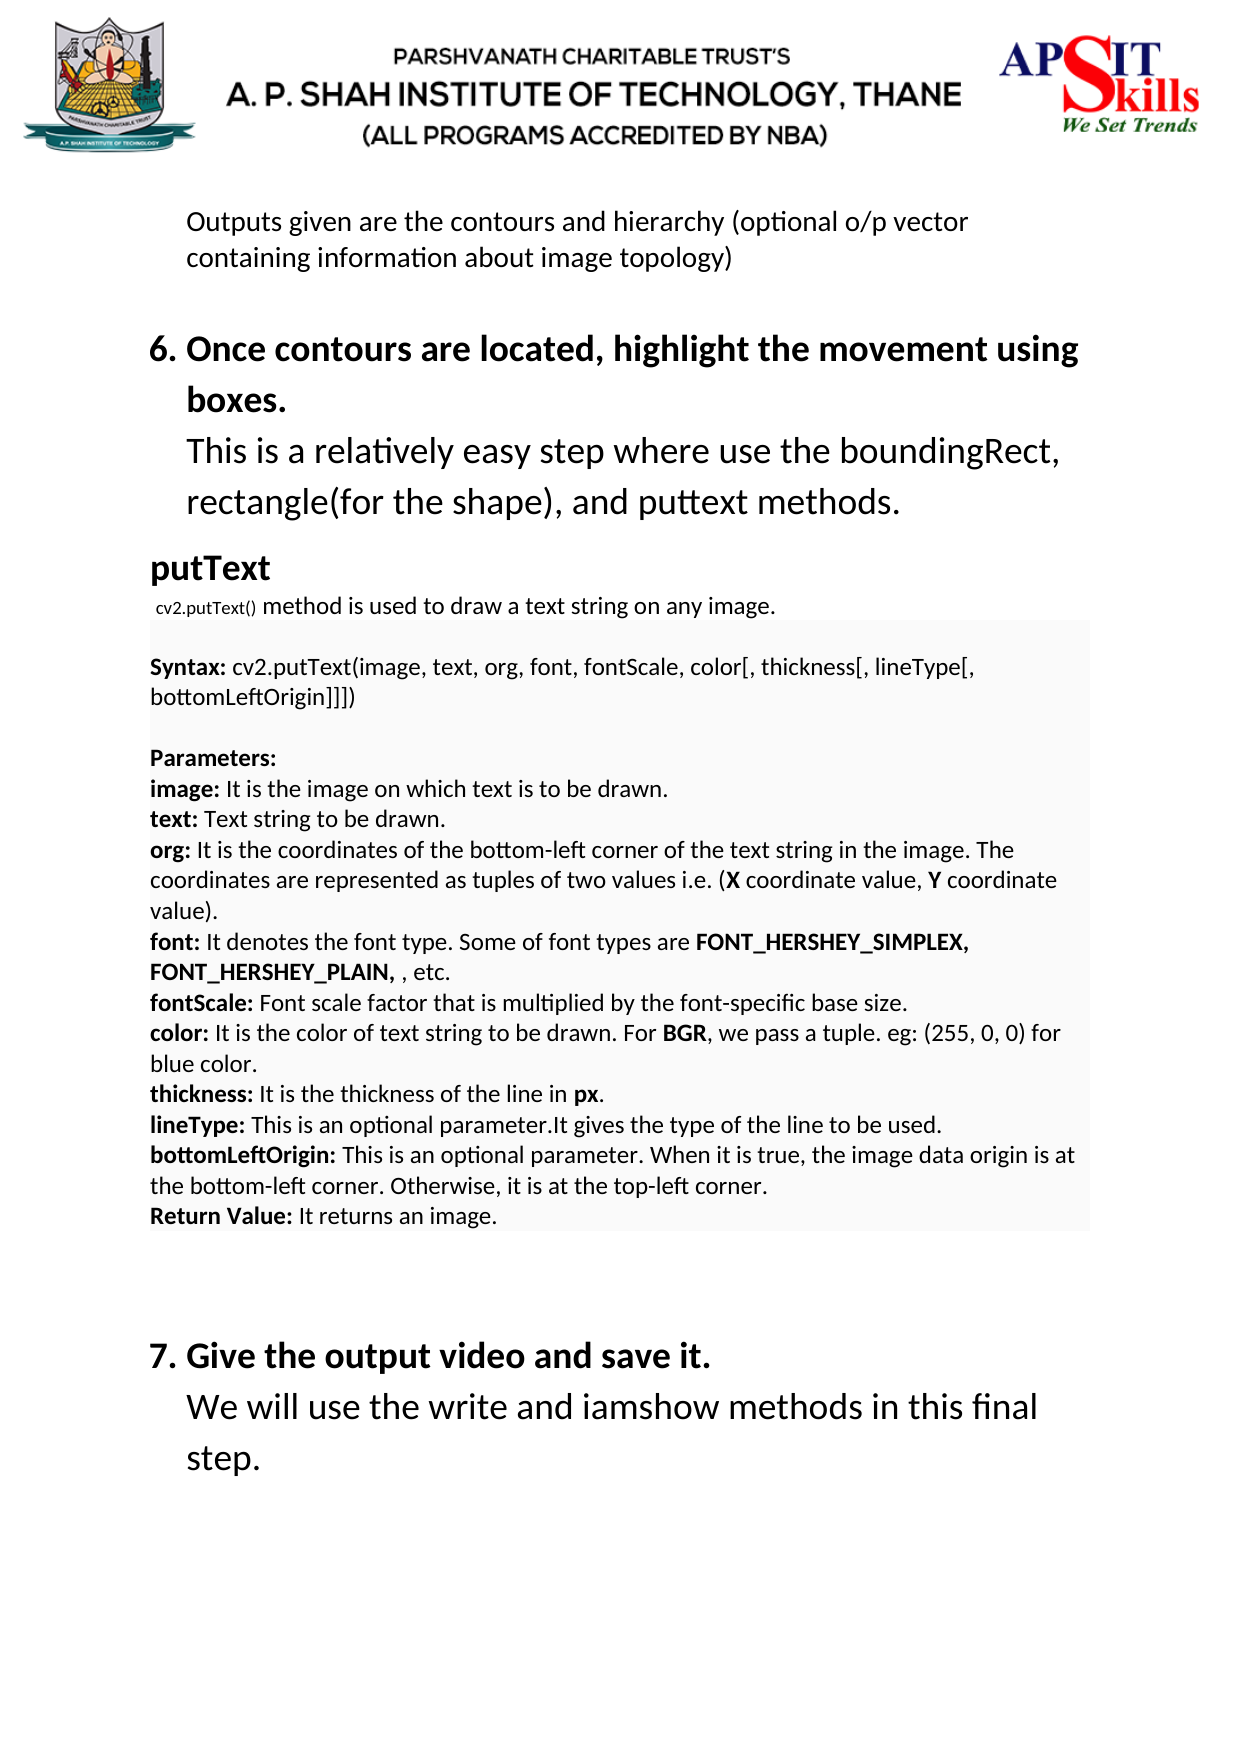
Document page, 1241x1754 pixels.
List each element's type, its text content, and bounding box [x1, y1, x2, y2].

list Outputs given are the contours and hierarchy (optional o/p vector containing information about image topology) [186, 203, 1090, 274]
text putText [150, 544, 1090, 590]
text Parameters: image: It is the image on which text is to be drawn. text: Text string to be drawn. org: It is the coordinates of the bottom-left corner of the text string in the image. The coordinates are represented as tuples of two values i.e. (X coordinate value, Y coordinate value). font: It denotes the font type. Some of font types are FONT_HERSHEY_SIMPLEX, FONT_HERSHEY_PLAIN, , etc. fontScale: Font scale factor that is multiplied by the font-specific base size. color: It is the color of text string to be drawn. For BGR, we pass a tuple. eg: (255, 0, 0) for blue color. thickness: It is the thickness of the line in px. lineType: This is an optional parameter.It gives the type of the line to be used. bottomLeftOrigin: This is an optional parameter. When it is true, the image data origin is at the bottom-left corner. Otherwise, it is at the top-left corner. [150, 742, 1090, 1200]
list We will use the write and iamshow methods in this final step. [186, 1383, 1090, 1480]
text Return Value: It returns an image. [150, 1200, 1090, 1231]
picture [2, 0, 1227, 175]
text cv2.putText() method is used to draw a text string on any image. [150, 590, 1090, 620]
list This is a relatively easy step where use the boundingRect, rectangle(for the shape), and puttext methods. [186, 427, 1090, 523]
list Give the output video and save it. [148, 1332, 1090, 1378]
text Syntax: cv2.putText(image, text, org, font, fontScale, color[, thickness[, lineType[, bottomLeftOrigin]]]) [150, 651, 1090, 712]
list Once contours are located, highlight the movement using boxes. [148, 325, 1090, 422]
